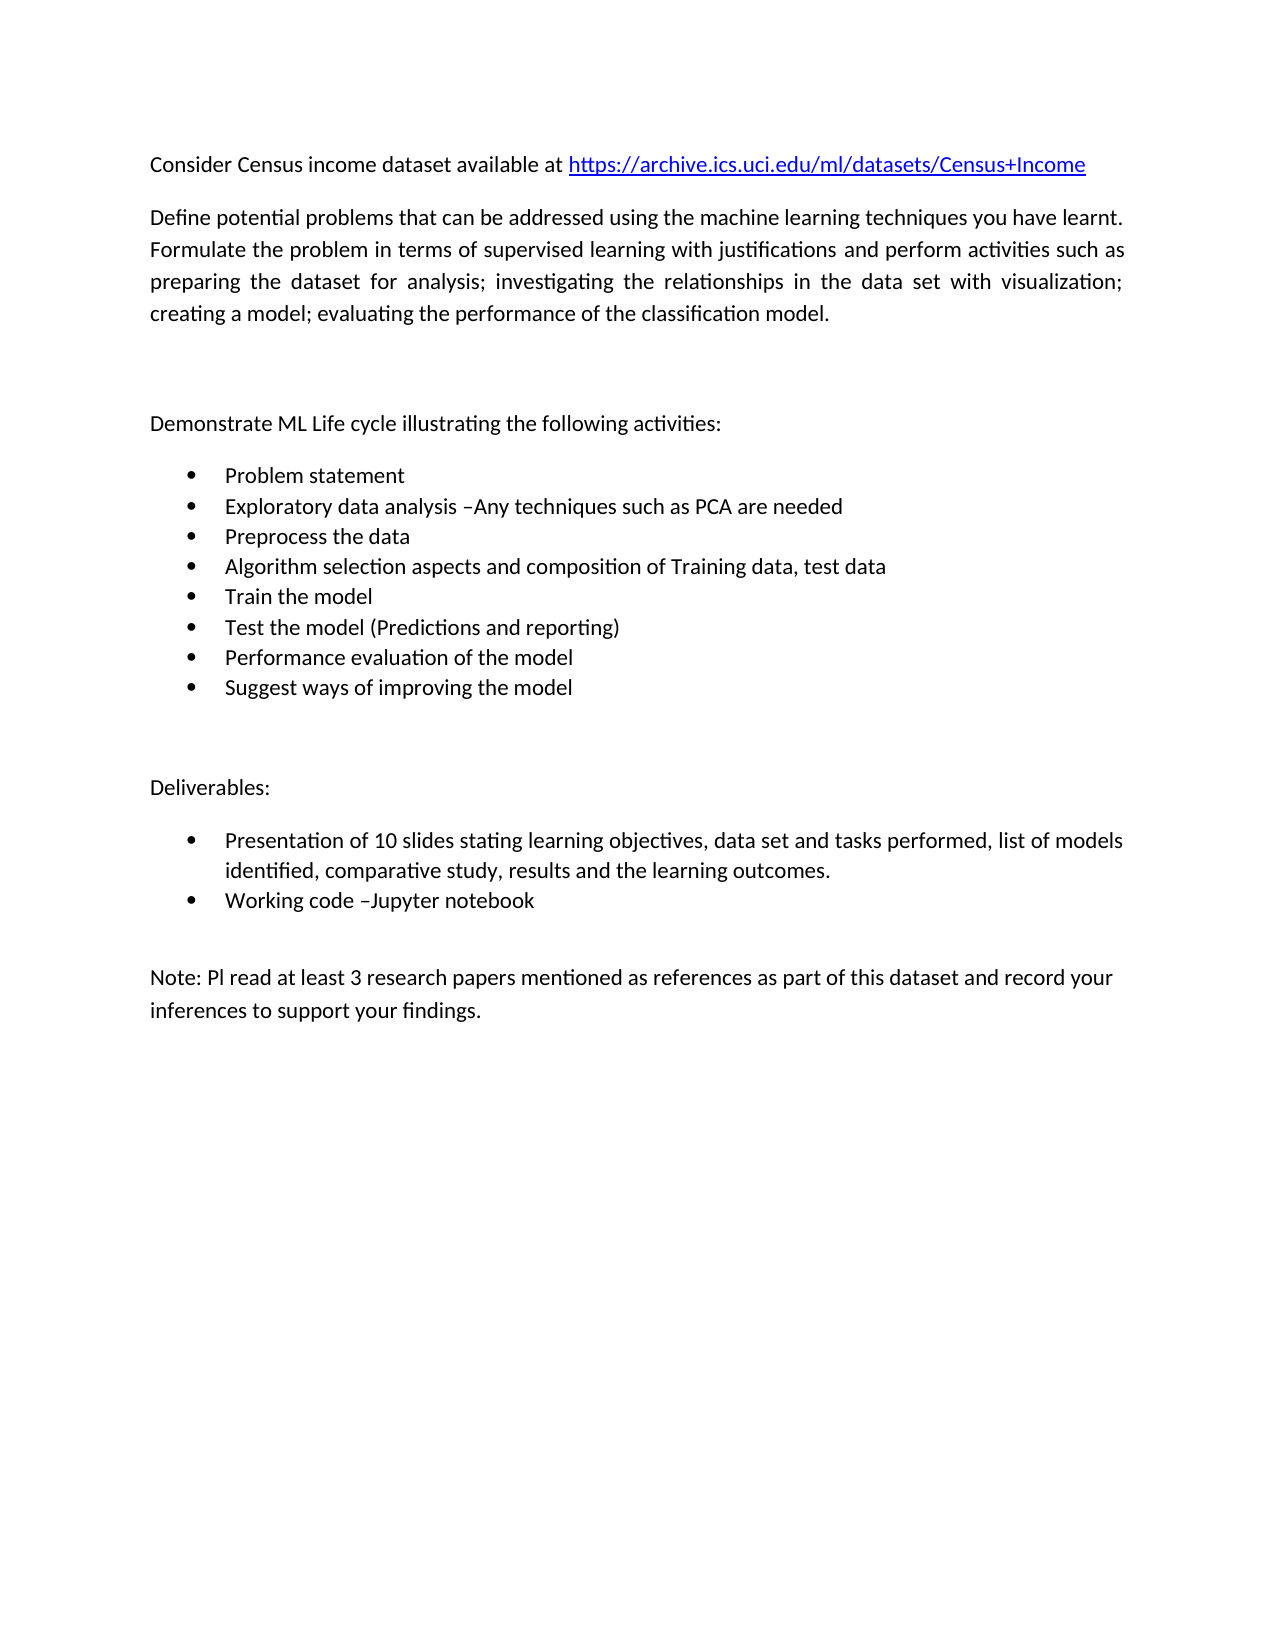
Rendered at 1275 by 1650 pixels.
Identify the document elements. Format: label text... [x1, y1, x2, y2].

list Suggest ways of improving the model [187, 673, 1125, 701]
text Consider Census income dataset available at https://archive.ics.uci.edu/ml/datasets/Census+Income [150, 150, 1125, 178]
text Note: Pl read at least 3 research papers mentioned as references as part of this dataset and record your inferences to support your findings. [150, 963, 1125, 1024]
list Exploratory data analysis –Any techniques such as PCA are needed [187, 492, 1125, 520]
list Algorithm selection aspects and composition of Training data, test data [187, 552, 1125, 580]
list Problem statement [187, 462, 1125, 490]
list Train the model [187, 582, 1125, 611]
text Deliverables: [150, 773, 1125, 801]
list Test the model (Predictions and reporting) [187, 613, 1125, 641]
text Demonstrate ML Life cycle illustrating the following activities: [150, 409, 1125, 437]
text Define potential problems that can be addressed using the machine learning techniques you have learnt. Formulate the problem in terms of supervised learning with justifications and perform activities such as preparing the dataset for analysis; investigating the relationships in the data set with visualization; creating a model; evaluating the performance of the classification model. [150, 203, 1125, 328]
list Preprocess the data [187, 522, 1125, 550]
list Working code –Jupyter notebook [187, 886, 1125, 914]
list Performance evaluation of the model [187, 643, 1125, 671]
list Presentation of 10 slides stating learning objectives, data set and tasks performed, list of models identified, comparative study, results and the learning outcomes. [187, 826, 1125, 884]
